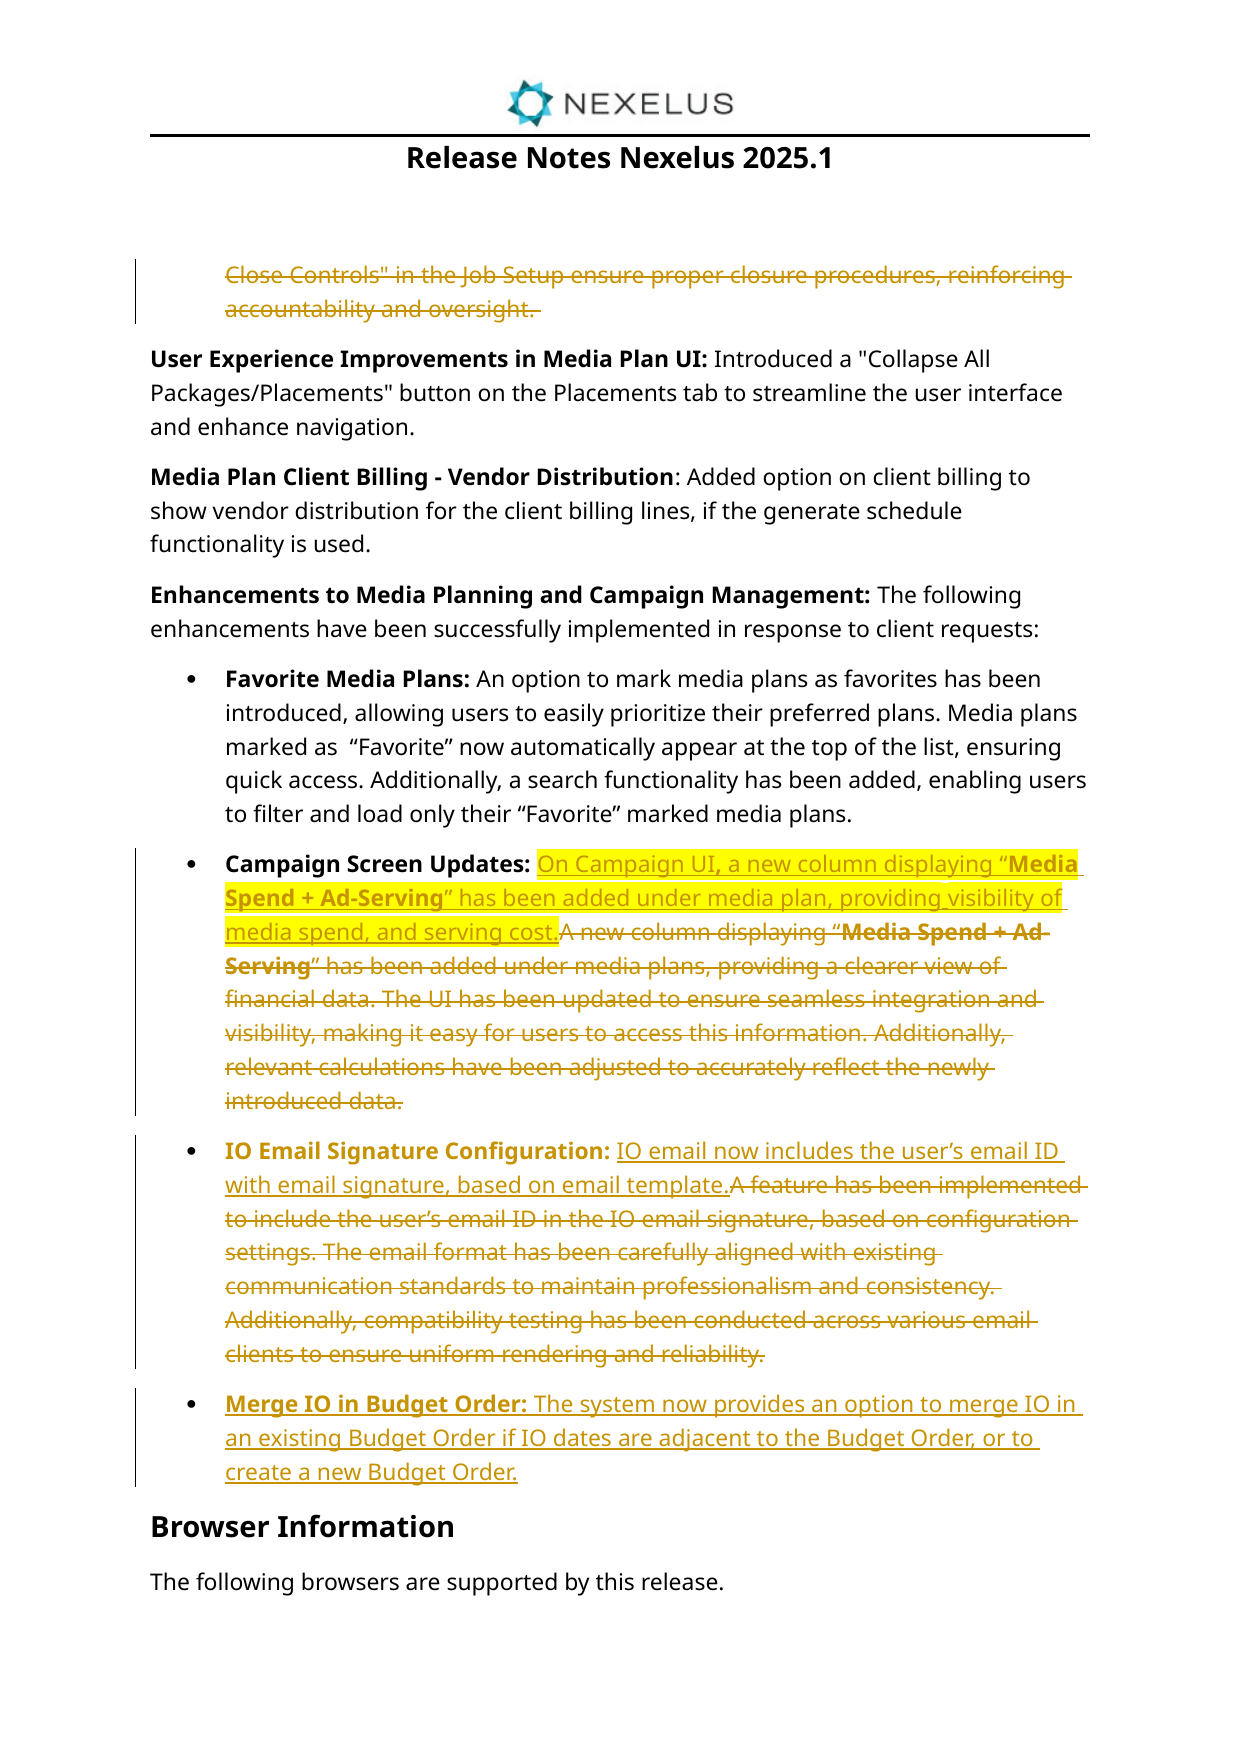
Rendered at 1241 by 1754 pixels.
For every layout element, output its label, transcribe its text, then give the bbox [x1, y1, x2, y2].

text User Experience Improvements in Media Plan UI: Introduced a "Collapse All Packages/Placements" button on the Placements tab to streamline the user interface and enhance navigation. [150, 343, 1090, 442]
text Media Plan Client Billing - Vendor Distribution: Added option on client billing to show vendor distribution for the client billing lines, if the generate schedule functionality is used. [150, 461, 1090, 560]
text Browser Information [150, 1506, 1090, 1546]
text The following browsers are supported by this release. [150, 1565, 1090, 1597]
list Campaign Screen Updates: [187, 848, 1090, 1116]
list Favorite Media Plans: An option to mark media plans as favorites has been introduced, allowing users to easily prioritize their preferred plans. Media plans marked as “Favorite” now automatically appear at the top of the list, ensuring quick access. Additionally, a search functionality has been added, enabling users to filter and load only their “Favorite” marked media plans. [187, 663, 1090, 829]
list IO Email Signature Configuration: [187, 1135, 1090, 1369]
text Enhancements to Media Planning and Campaign Management: The following enhancements have been successfully implemented in response to client requests: [150, 579, 1090, 644]
picture [505, 75, 735, 132]
